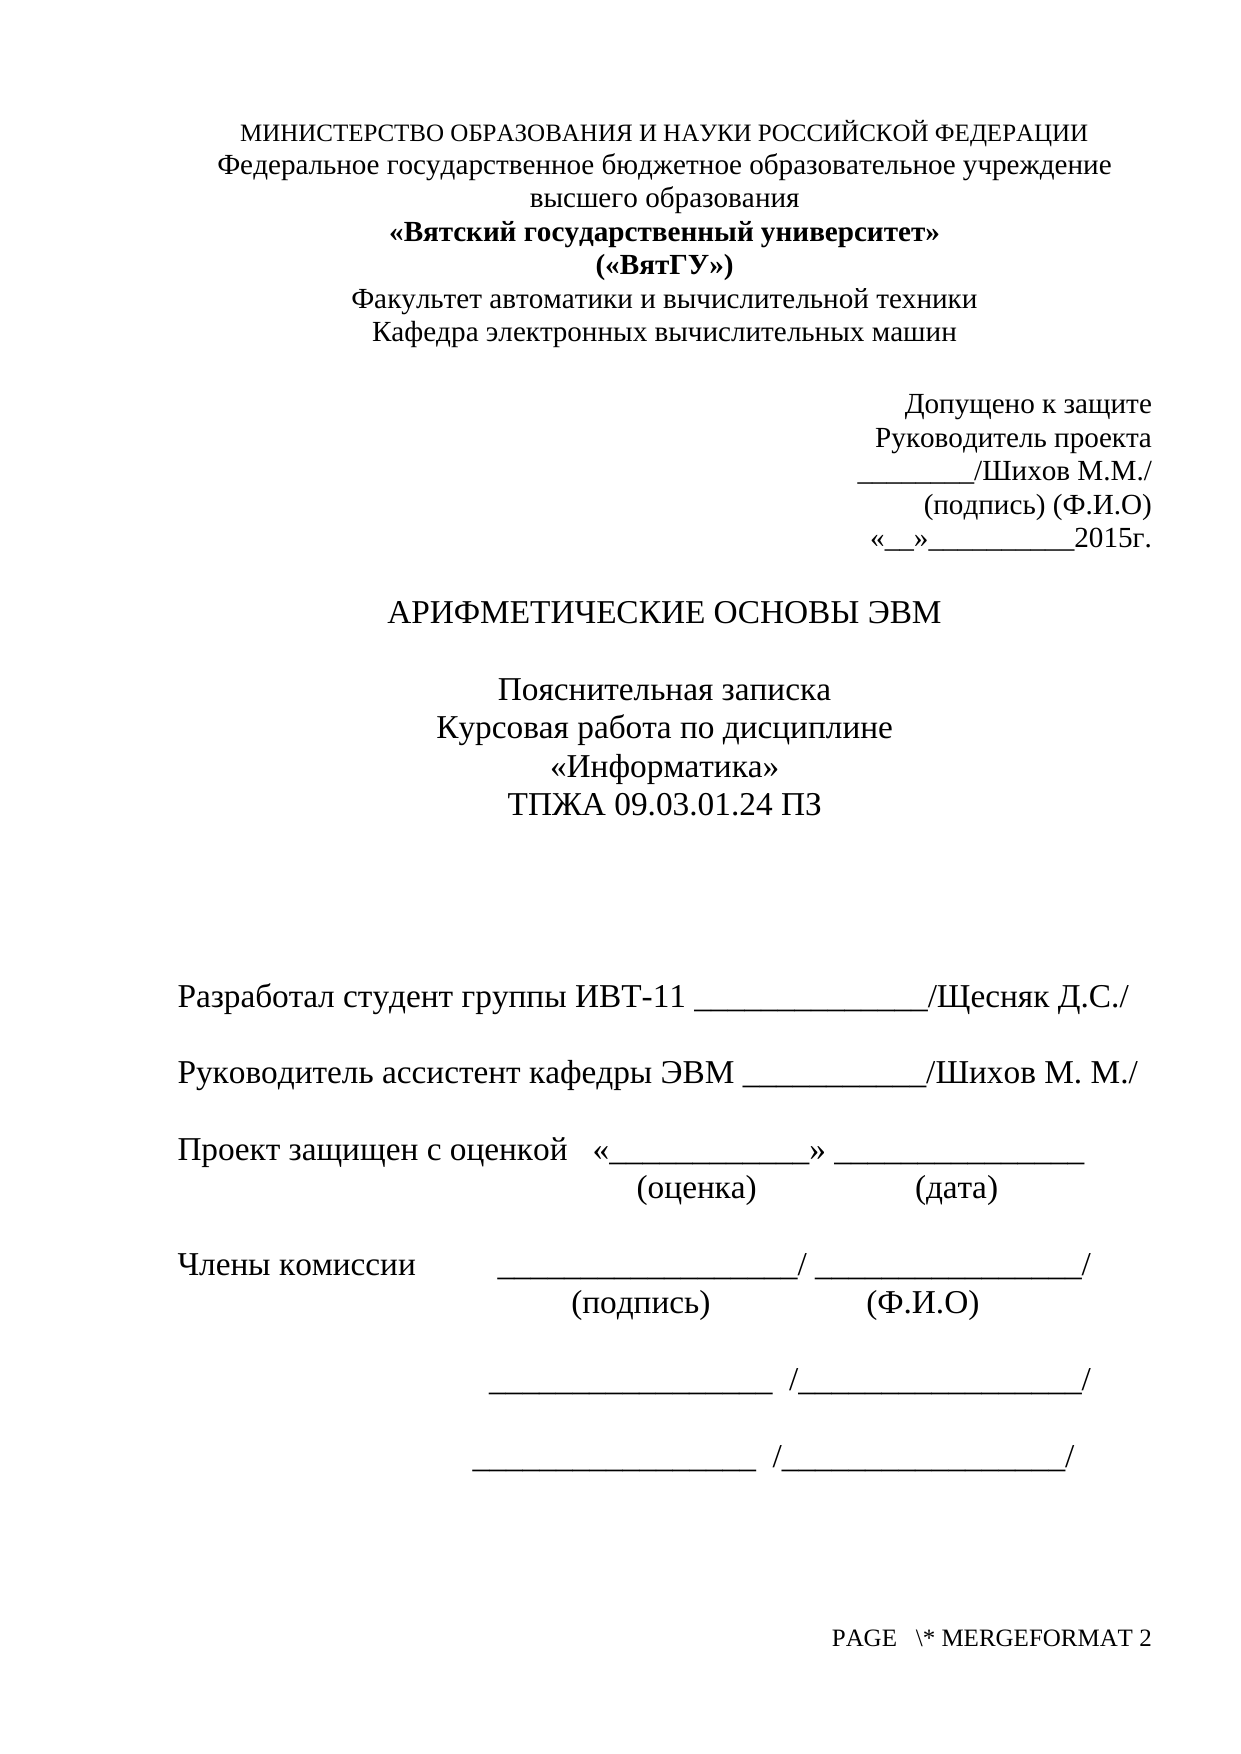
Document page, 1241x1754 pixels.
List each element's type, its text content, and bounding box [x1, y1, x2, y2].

text АРИФМЕТИЧЕСКИЕ ОСНОВЫ ЭВМ [177, 592, 1152, 631]
text («ВятГУ») [177, 247, 1152, 281]
text «__»__________2015г. [177, 521, 1152, 554]
text МИНИСТЕРСТВО ОБРАЗОВАНИЯ И НАУКИ РОССИЙСКОЙ ФЕДЕРАЦИИ [177, 118, 1152, 147]
text Руководитель ассистент кафедры ЭВМ ___________/Шихов М. М./ [177, 1052, 1152, 1091]
text Курсовая работа по дисциплине [177, 707, 1152, 746]
text _________________ /_________________/ [472, 1436, 1152, 1474]
text «Информатика» [177, 746, 1152, 784]
text Факультет автоматики и вычислительной техники [177, 281, 1152, 314]
text (оценка) (дата) [177, 1167, 1152, 1206]
text _________________ /_________________/ [177, 1359, 1152, 1397]
text «Вятский государственный университет» [177, 214, 1152, 247]
text ________/Шихов М.М./ [177, 453, 1152, 487]
text Проект защищен с оценкой «____________» _______________ [177, 1129, 1152, 1167]
text (подпись) (Ф.И.О) [177, 487, 1152, 521]
text Кафедра электронных вычислительных машин [177, 314, 1152, 348]
text ТПЖА 09.03.01.24 ПЗ [177, 784, 1152, 822]
text Разработал студент группы ИВТ-11 ______________/Щесняк Д.С./ [177, 976, 1152, 1014]
text Допущено к защите [177, 386, 1152, 420]
text Федеральное государственное бюджетное образовательное учреждение высшего образования [177, 147, 1152, 214]
text Руководитель проекта [177, 420, 1152, 453]
text Пояснительная записка [177, 669, 1152, 707]
text (подпись) (Ф.И.О) [177, 1282, 1152, 1321]
text Члены комиссии __________________/ ________________/ [177, 1244, 1152, 1282]
